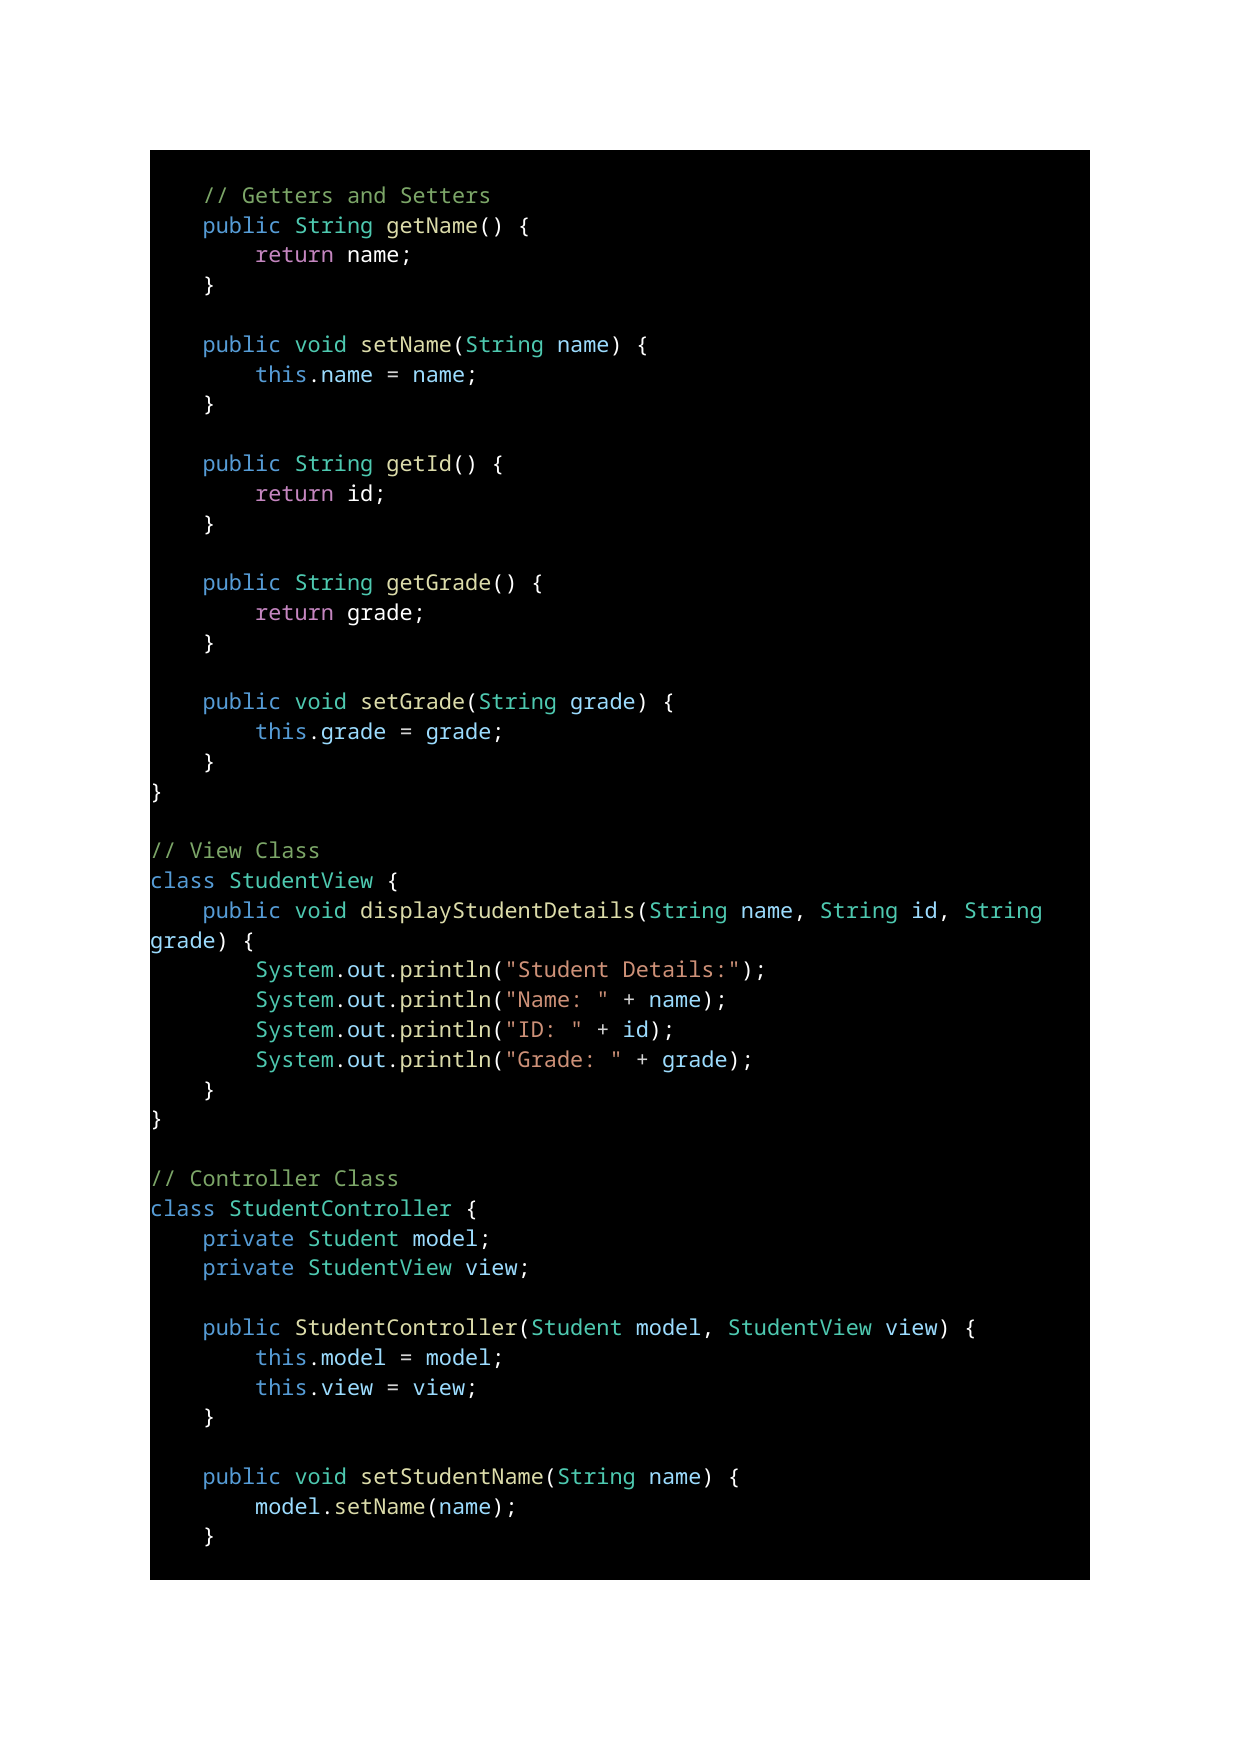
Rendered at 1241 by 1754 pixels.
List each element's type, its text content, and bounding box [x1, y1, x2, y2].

text // Getters and Setters [150, 180, 1090, 209]
text return grade; [150, 597, 1090, 627]
text return name; [150, 239, 1090, 269]
text class StudentView { [150, 865, 1090, 895]
text this.grade = grade; [150, 716, 1090, 746]
text this.model = model; [150, 1342, 1090, 1371]
text // Controller Class [150, 1163, 1090, 1193]
text } [150, 746, 1090, 776]
text public void setGrade(String grade) { [150, 686, 1090, 716]
text } [150, 776, 1090, 805]
text public String getId() { [150, 448, 1090, 478]
text System.out.println("Grade: " + grade); [150, 1044, 1090, 1073]
text System.out.println("Name: " + name); [150, 984, 1090, 1014]
text // View Class [150, 835, 1090, 865]
text public void displayStudentDetails(String name, String id, String grade) { [150, 895, 1090, 954]
text this.view = view; [150, 1371, 1090, 1401]
text this.name = name; [150, 358, 1090, 388]
text model.setName(name); [150, 1491, 1090, 1520]
text private Student model; [150, 1222, 1090, 1252]
text } [150, 388, 1090, 418]
text public StudentController(Student model, StudentView view) { [150, 1312, 1090, 1342]
text System.out.println("ID: " + id); [150, 1014, 1090, 1044]
text } [150, 507, 1090, 537]
text public void setStudentName(String name) { [150, 1461, 1090, 1491]
text } [150, 1401, 1090, 1431]
text public String getName() { [150, 209, 1090, 239]
text } [150, 1103, 1090, 1133]
text private StudentView view; [150, 1252, 1090, 1282]
text } [150, 1520, 1090, 1550]
text public String getGrade() { [150, 567, 1090, 597]
text } [150, 1073, 1090, 1103]
text } [150, 269, 1090, 299]
text public void setName(String name) { [150, 329, 1090, 358]
text System.out.println("Student Details:"); [150, 954, 1090, 984]
text return id; [150, 478, 1090, 507]
text class StudentController { [150, 1193, 1090, 1222]
text } [150, 627, 1090, 656]
